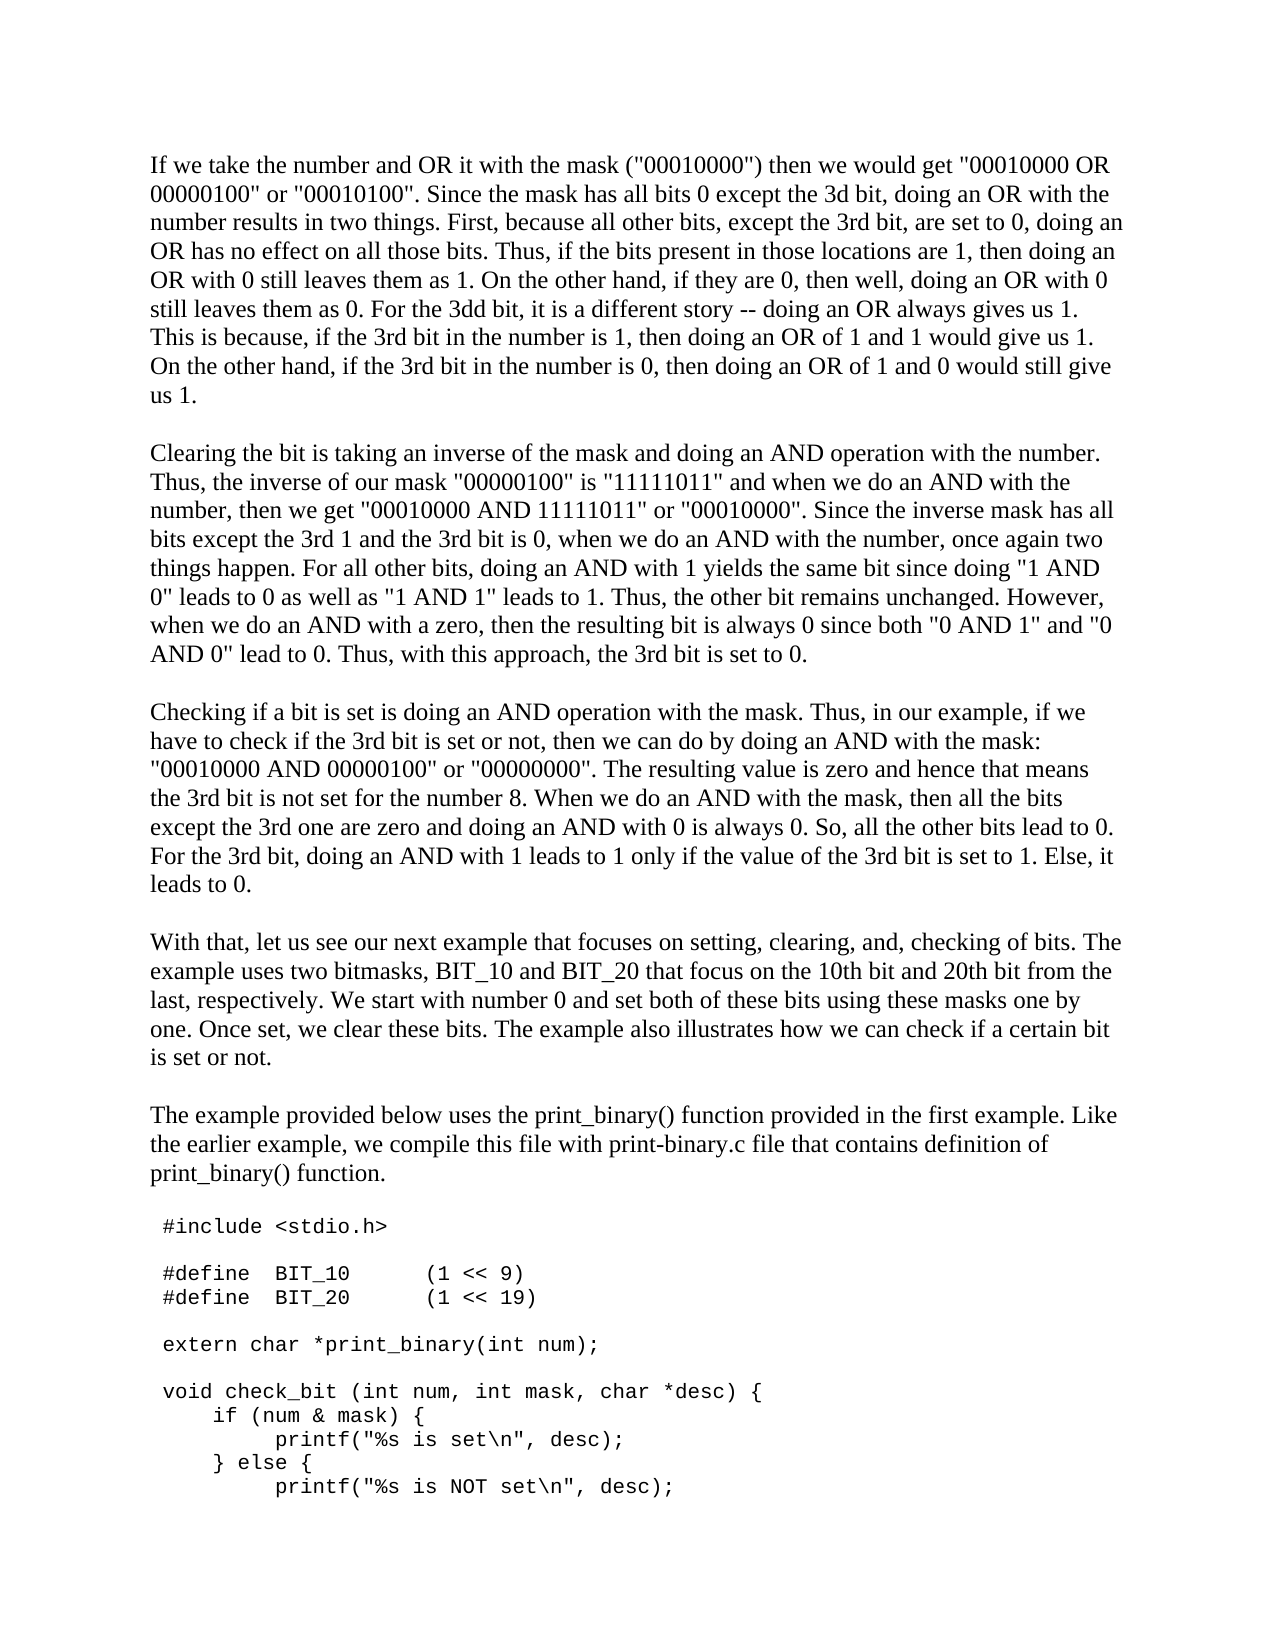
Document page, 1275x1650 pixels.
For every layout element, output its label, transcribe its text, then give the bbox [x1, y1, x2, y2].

text extern char *print_binary(int num); [150, 1334, 1125, 1358]
text } else { [150, 1452, 1125, 1476]
text If we take the number and OR it with the mask ("00010000") then we would get "00010000 OR 00000100" or "00010100". Since the mask has all bits 0 except the 3d bit, doing an OR with the number results in two things. First, because all other bits, except the 3rd bit, are set to 0, doing an OR has no effect on all those bits. Thus, if the bits present in those locations are 1, then doing an OR with 0 still leaves them as 1. On the other hand, if they are 0, then well, doing an OR with 0 still leaves them as 0. For the 3dd bit, it is a different story -- doing an OR always gives us 1. This is because, if the 3rd bit in the number is 1, then doing an OR of 1 and 1 would give us 1. On the other hand, if the 3rd bit in the number is 0, then doing an OR of 1 and 0 would still give us 1. [150, 150, 1125, 409]
text #define BIT_20 (1 << 19) [150, 1287, 1125, 1310]
text if (num & mask) { [150, 1405, 1125, 1429]
text #define BIT_10 (1 << 9) [150, 1263, 1125, 1287]
text void check_bit (int num, int mask, char *desc) { [150, 1381, 1125, 1405]
text Clearing the bit is taking an inverse of the mask and doing an AND operation with the number. Thus, the inverse of our mask "00000100" is "11111011" and when we do an AND with the number, then we get "00010000 AND 11111011" or "00010000". Since the inverse mask has all bits except the 3rd 1 and the 3rd bit is 0, when we do an AND with the number, once again two things happen. For all other bits, doing an AND with 1 yields the same bit since doing "1 AND 0" leads to 0 as well as "1 AND 1" leads to 1. Thus, the other bit remains unchanged. However, when we do an AND with a zero, then the resulting bit is always 0 since both "0 AND 1" and "0 AND 0" lead to 0. Thus, with this approach, the 3rd bit is set to 0. [150, 438, 1125, 668]
text The example provided below uses the print_binary() function provided in the first example. Like the earlier example, we compile this file with print-binary.c file that contains definition of print_binary() function. [150, 1100, 1125, 1187]
text printf("%s is set\n", desc); [150, 1429, 1125, 1452]
text #include <stdio.h> [150, 1216, 1125, 1239]
text Checking if a bit is set is doing an AND operation with the mask. Thus, in our example, if we have to check if the 3rd bit is set or not, then we can do by doing an AND with the mask: "00010000 AND 00000100" or "00000000". The resulting value is zero and hence that means the 3rd bit is not set for the number 8. When we do an AND with the mask, then all the bits except the 3rd one are zero and doing an AND with 0 is always 0. So, all the other bits lead to 0. For the 3rd bit, doing an AND with 1 leads to 1 only if the value of the 3rd bit is set to 1. Else, it leads to 0. [150, 697, 1125, 898]
text printf("%s is NOT set\n", desc); [150, 1476, 1125, 1499]
text With that, let us see our next example that focuses on setting, clearing, and, checking of bits. The example uses two bitmasks, BIT_10 and BIT_20 that focus on the 10th bit and 20th bit from the last, respectively. We start with number 0 and set both of these bits using these masks one by one. Once set, we clear these bits. The example also illustrates how we can check if a certain bit is set or not. [150, 927, 1125, 1071]
